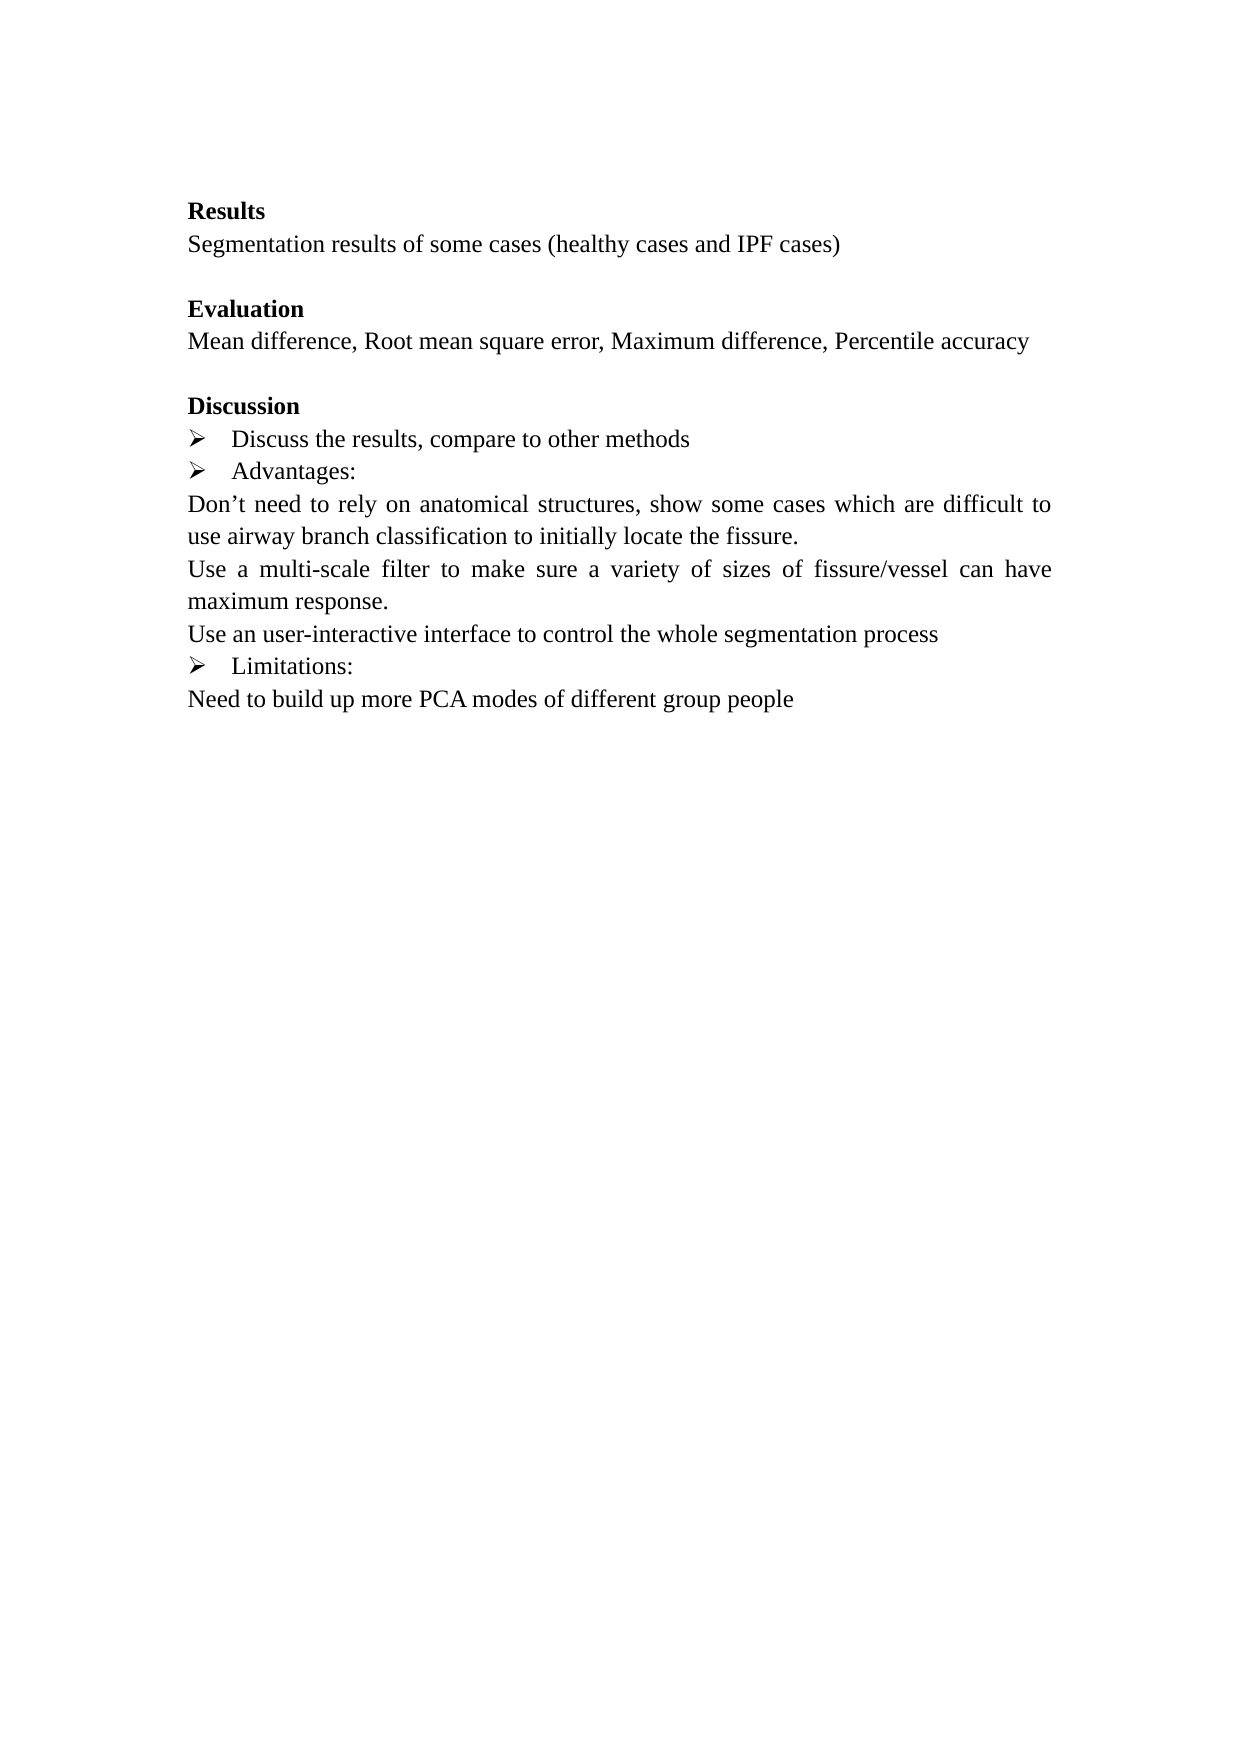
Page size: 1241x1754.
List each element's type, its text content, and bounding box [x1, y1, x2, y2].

text Evaluation [187, 292, 1053, 324]
text Discussion [187, 389, 1053, 422]
text Segmentation results of some cases (healthy cases and IPF cases) [187, 227, 1053, 259]
list Discuss the results, compare to other methods [187, 422, 1053, 454]
text Don’t need to rely on anatomical structures, show some cases which are difficult to use airway branch classification to initially locate the fissure. [187, 487, 1053, 552]
text Mean difference, Root mean square error, Maximum difference, Percentile accuracy [187, 324, 1053, 357]
list Advantages: [187, 454, 1053, 487]
list Limitations: [187, 649, 1053, 682]
text Results [187, 194, 1053, 227]
text Use an user-interactive interface to control the whole segmentation process [187, 617, 1053, 649]
text Use a multi-scale filter to make sure a variety of sizes of fissure/vessel can have maximum response. [187, 552, 1053, 617]
text Need to build up more PCA modes of different group people [187, 682, 1053, 714]
